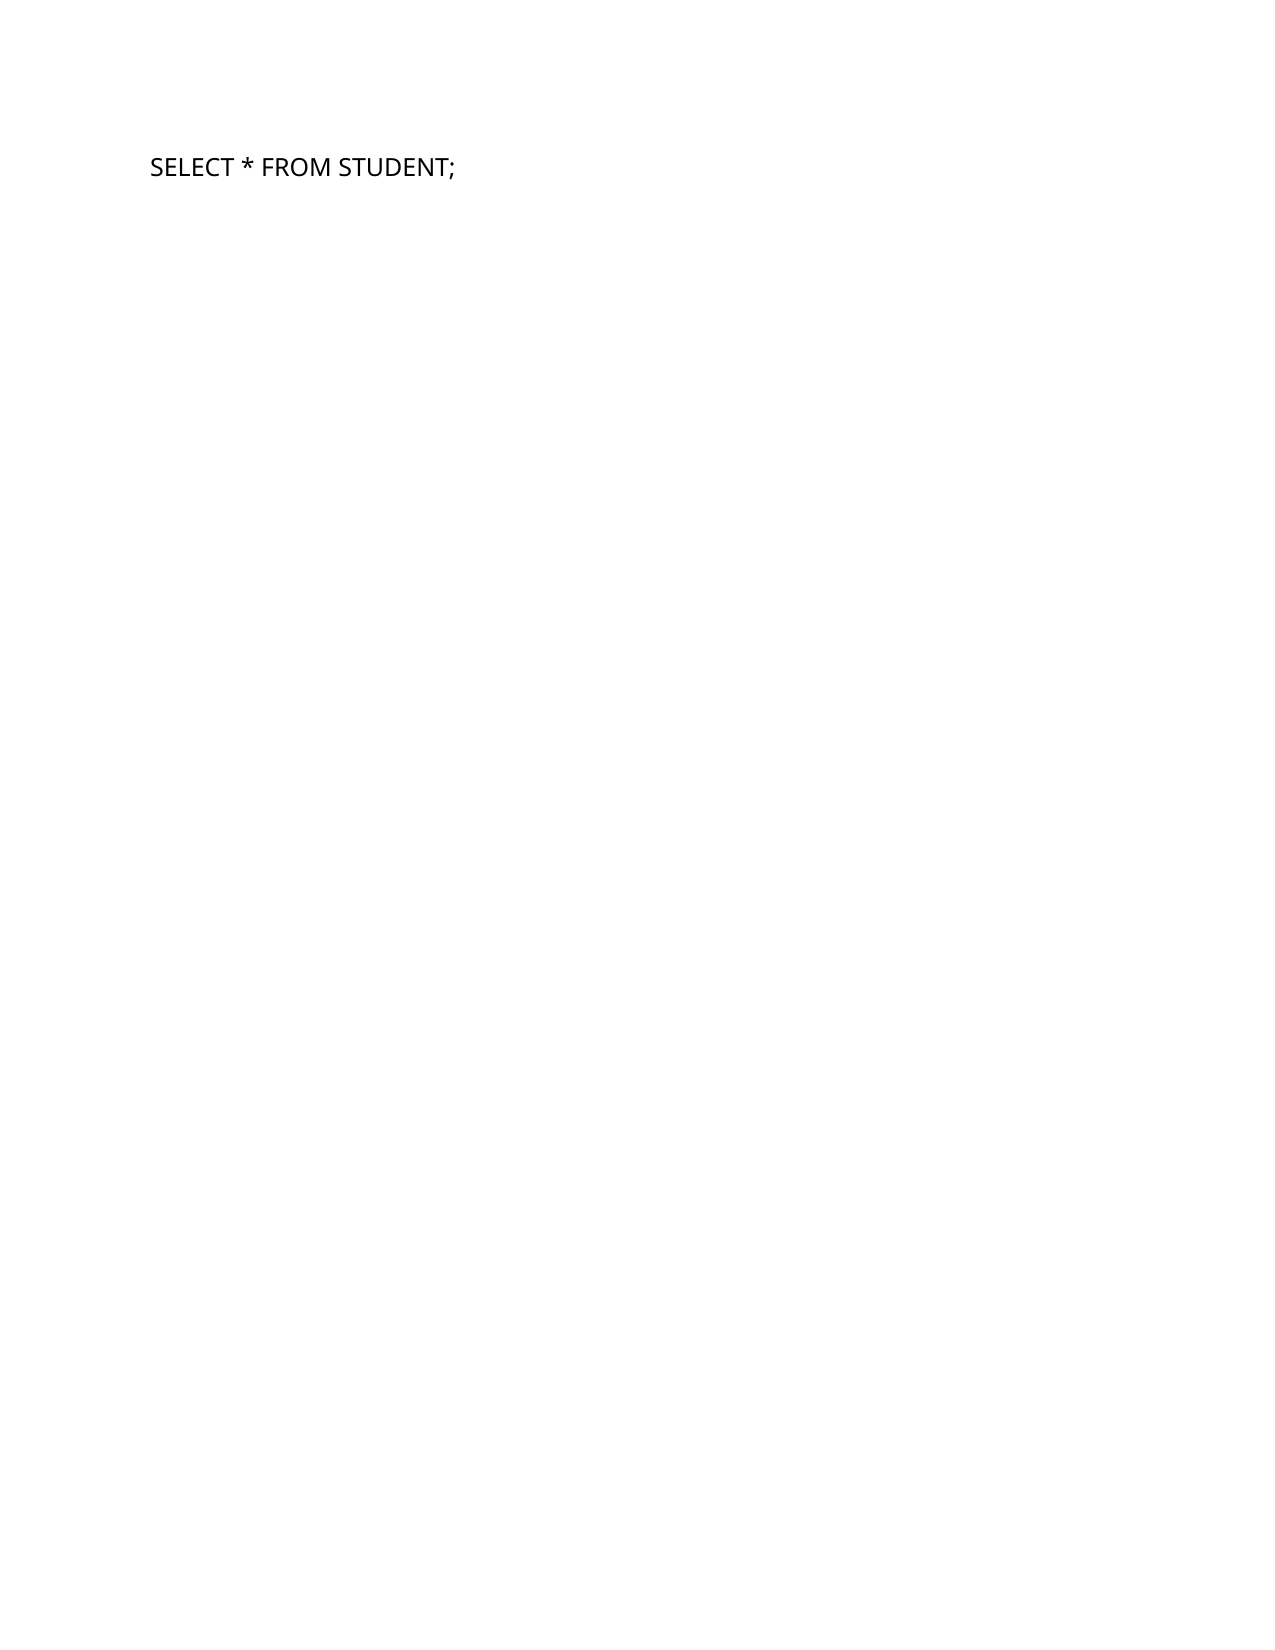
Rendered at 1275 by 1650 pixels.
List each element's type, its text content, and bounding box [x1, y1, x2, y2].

text SELECT * FROM STUDENT; [150, 150, 1125, 184]
